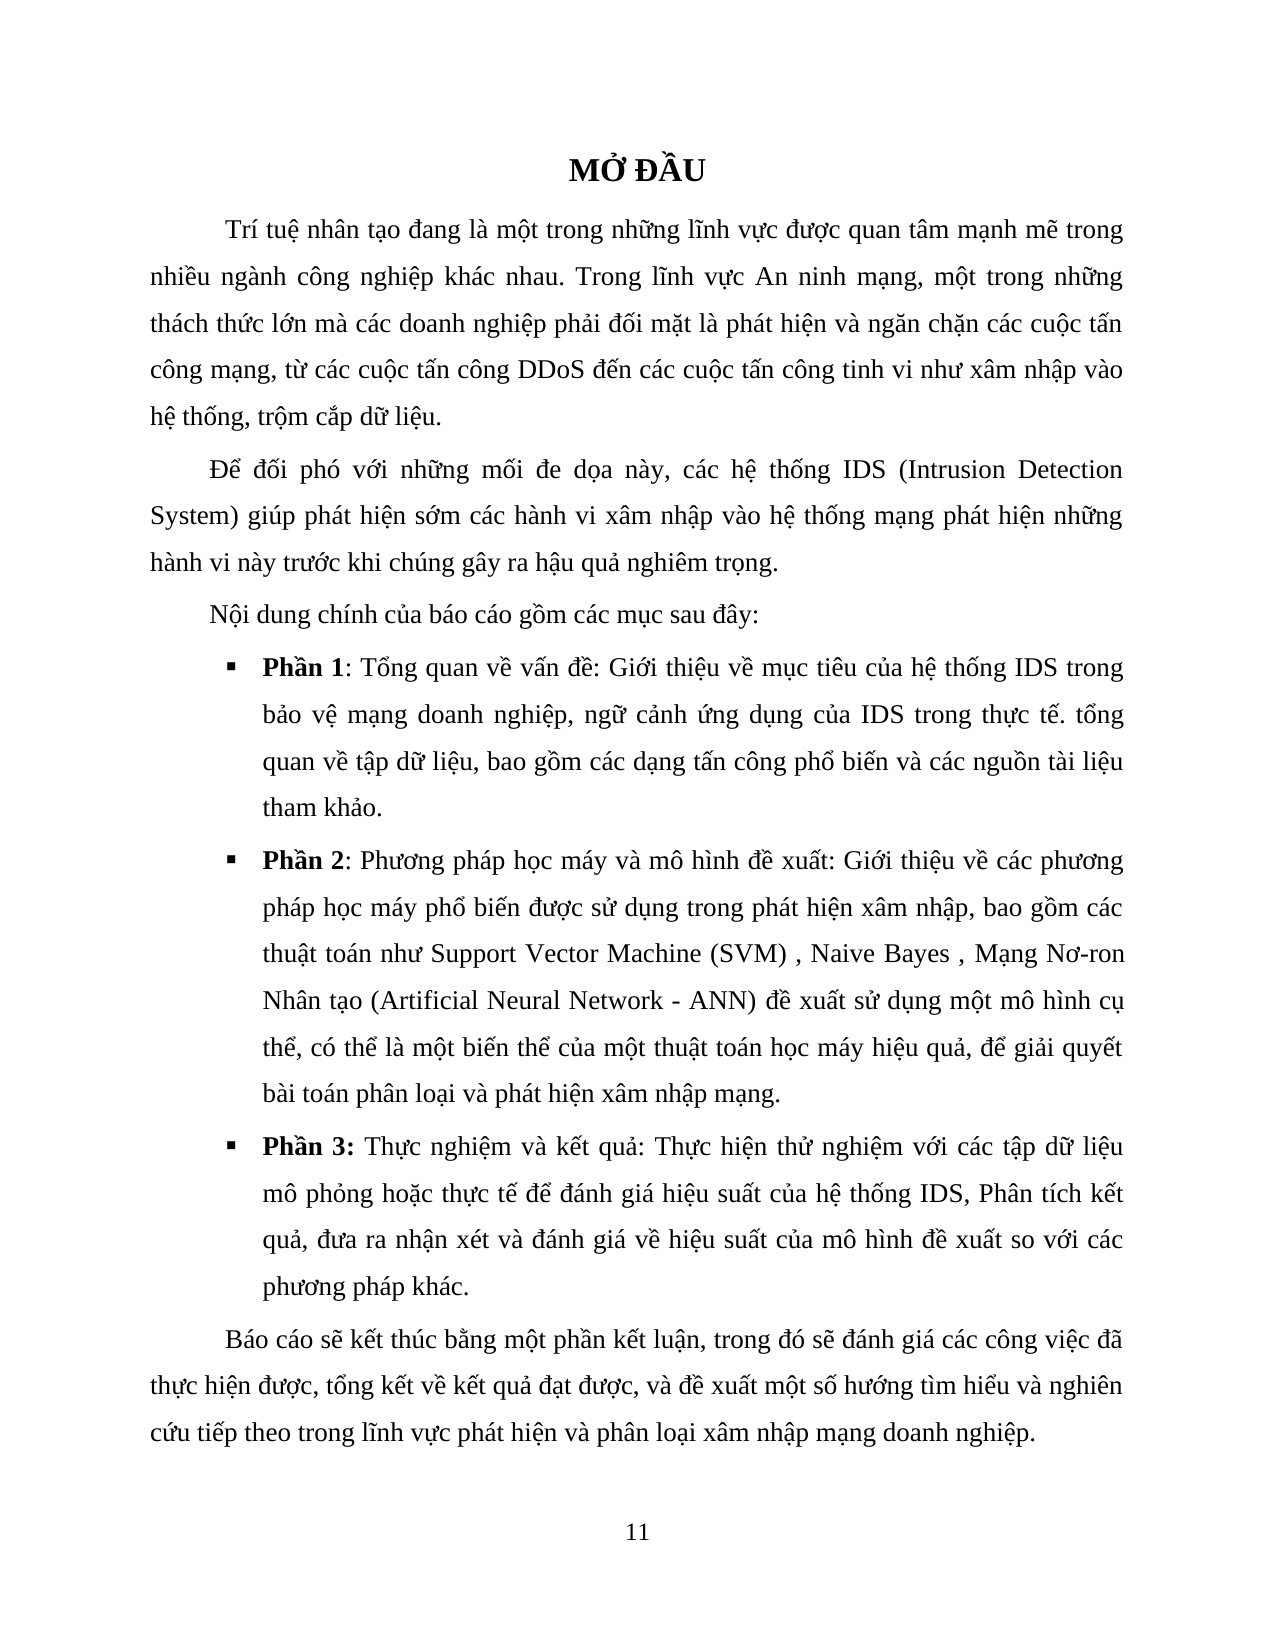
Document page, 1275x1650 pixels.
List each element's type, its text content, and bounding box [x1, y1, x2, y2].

list Phần 1: Tổng quan về vấn đề: Giới thiệu về mục tiêu của hệ thống IDS trong bảo vệ mạng doanh nghiệp, ngữ cảnh ứng dụng của IDS trong thực tế. tổng quan về tập dữ liệu, bao gồm các dạng tấn công phổ biến và các nguồn tài liệu tham khảo. [225, 651, 1125, 822]
text Trí tuệ nhân tạo đang là một trong những lĩnh vực được quan tâm mạnh mẽ trong nhiều ngành công nghiệp khác nhau. Trong lĩnh vực An ninh mạng, một trong những thách thức lớn mà các doanh nghiệp phải đối mặt là phát hiện và ngăn chặn các cuộc tấn công mạng, từ các cuộc tấn công DDoS đến các cuộc tấn công tinh vi như xâm nhập vào hệ thống, trộm cắp dữ liệu. [150, 213, 1125, 431]
list Phần 3: Thực nghiệm và kết quả: Thực hiện thử nghiệm với các tập dữ liệu mô phỏng hoặc thực tế để đánh giá hiệu suất của hệ thống IDS, Phân tích kết quả, đưa ra nhận xét và đánh giá về hiệu suất của mô hình đề xuất so với các phương pháp khác. [225, 1130, 1125, 1301]
text Báo cáo sẽ kết thúc bằng một phần kết luận, trong đó sẽ đánh giá các công việc đã thực hiện được, tổng kết về kết quả đạt được, và đề xuất một số hướng tìm hiểu và nghiên cứu tiếp theo trong lĩnh vực phát hiện và phân loại xâm nhập mạng doanh nghiệp. [150, 1323, 1125, 1447]
text Để đối phó với những mối đe dọa này, các hệ thống IDS (Intrusion Detection System) giúp phát hiện sớm các hành vi xâm nhập vào hệ thống mạng phát hiện những hành vi này trước khi chúng gây ra hậu quả nghiêm trọng. [150, 453, 1125, 577]
text Nội dung chính của báo cáo gồm các mục sau đây: [150, 599, 1125, 630]
subtitle MỞ ĐẦU [150, 150, 1125, 188]
list Phần 2: Phương pháp học máy và mô hình đề xuất: Giới thiệu về các phương pháp học máy phổ biến được sử dụng trong phát hiện xâm nhập, bao gồm các thuật toán như Support Vector Machine (SVM) , Naive Bayes , Mạng Nơ-ron Nhân tạo (Artificial Neural Network - ANN) đề xuất sử dụng một mô hình cụ thể, có thể là một biến thể của một thuật toán học máy hiệu quả, để giải quyết bài toán phân loại và phát hiện xâm nhập mạng. [225, 844, 1125, 1108]
